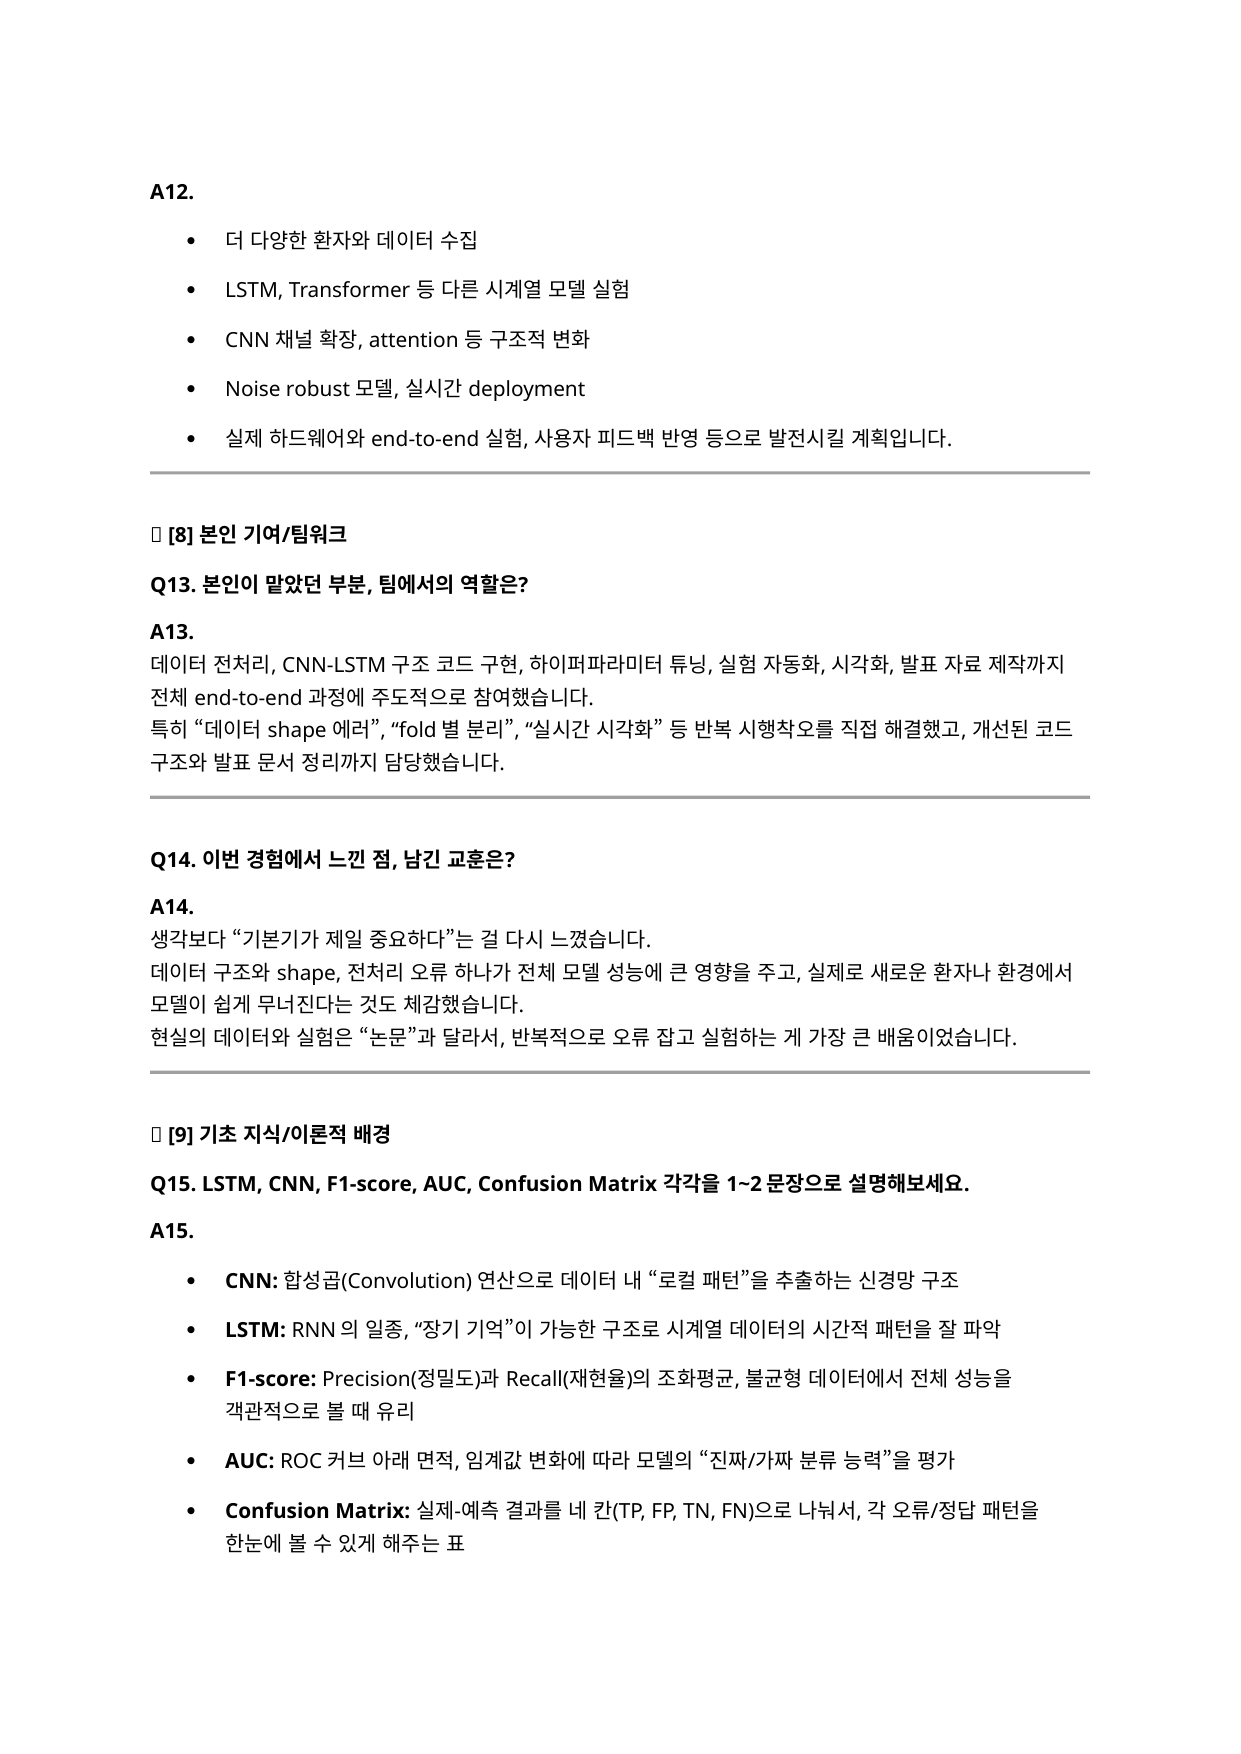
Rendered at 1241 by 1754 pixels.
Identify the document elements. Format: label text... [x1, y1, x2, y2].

text Q15. LSTM, CNN, F1-score, AUC, Confusion Matrix 각각을 1~2문장으로 설명해보세요. [150, 1167, 1090, 1198]
text 📌 [8] 본인 기여/팀워크 [150, 518, 1090, 549]
text 📌 [9] 기초 지식/이론적 배경 [150, 1118, 1090, 1148]
text A15. [150, 1217, 1090, 1245]
list 더 다양한 환자와 데이터 수집 [187, 224, 1090, 255]
list CNN: 합성곱(Convolution) 연산으로 데이터 내 “로컬 패턴”을 추출하는 신경망 구조 [187, 1264, 1090, 1294]
list CNN 채널 확장, attention 등 구조적 변화 [187, 323, 1090, 353]
list Confusion Matrix: 실제-예측 결과를 네 칸(TP, FP, TN, FN)으로 나눠서, 각 오류/정답 패턴을 한눈에 볼 수 있게 해주는 표 [187, 1494, 1090, 1557]
list LSTM: RNN의 일종, “장기 기억”이 가능한 구조로 시계열 데이터의 시간적 패턴을 잘 파악 [187, 1313, 1090, 1344]
text A13. 데이터 전처리, CNN-LSTM 구조 코드 구현, 하이퍼파라미터 튜닝, 실험 자동화, 시각화, 발표 자료 제작까지 전체 end-to-end 과정에 주도적으로 참여했습니다. 특히 “데이터 shape 에러”, “fold별 분리”, “실시간 시각화” 등 반복 시행착오를 직접 해결했고, 개선된 코드 구조와 발표 문서 정리까지 담당했습니다. [150, 617, 1090, 777]
text A12. [150, 177, 1090, 206]
list F1-score: Precision(정밀도)과 Recall(재현율)의 조화평균, 불균형 데이터에서 전체 성능을 객관적으로 볼 때 유리 [187, 1363, 1090, 1426]
list Noise robust 모델, 실시간 deployment [187, 372, 1090, 403]
list AUC: ROC 커브 아래 면적, 임계값 변화에 따라 모델의 “진짜/가짜 분류 능력”을 평가 [187, 1445, 1090, 1475]
text Q13. 본인이 맡았던 부분, 팀에서의 역할은? [150, 568, 1090, 598]
list 실제 하드웨어와 end-to-end 실험, 사용자 피드백 반영 등으로 발전시킬 계획입니다. [187, 422, 1090, 452]
text Q14. 이번 경험에서 느낀 점, 남긴 교훈은? [150, 843, 1090, 873]
list LSTM, Transformer 등 다른 시계열 모델 실험 [187, 274, 1090, 304]
text A14. 생각보다 “기본기가 제일 중요하다”는 걸 다시 느꼈습니다. 데이터 구조와 shape, 전처리 오류 하나가 전체 모델 성능에 큰 영향을 주고, 실제로 새로운 환자나 환경에서 모델이 쉽게 무너진다는 것도 체감했습니다. 현실의 데이터와 실험은 “논문”과 달라서, 반복적으로 오류 잡고 실험하는 게 가장 큰 배움이었습니다. [150, 892, 1090, 1052]
